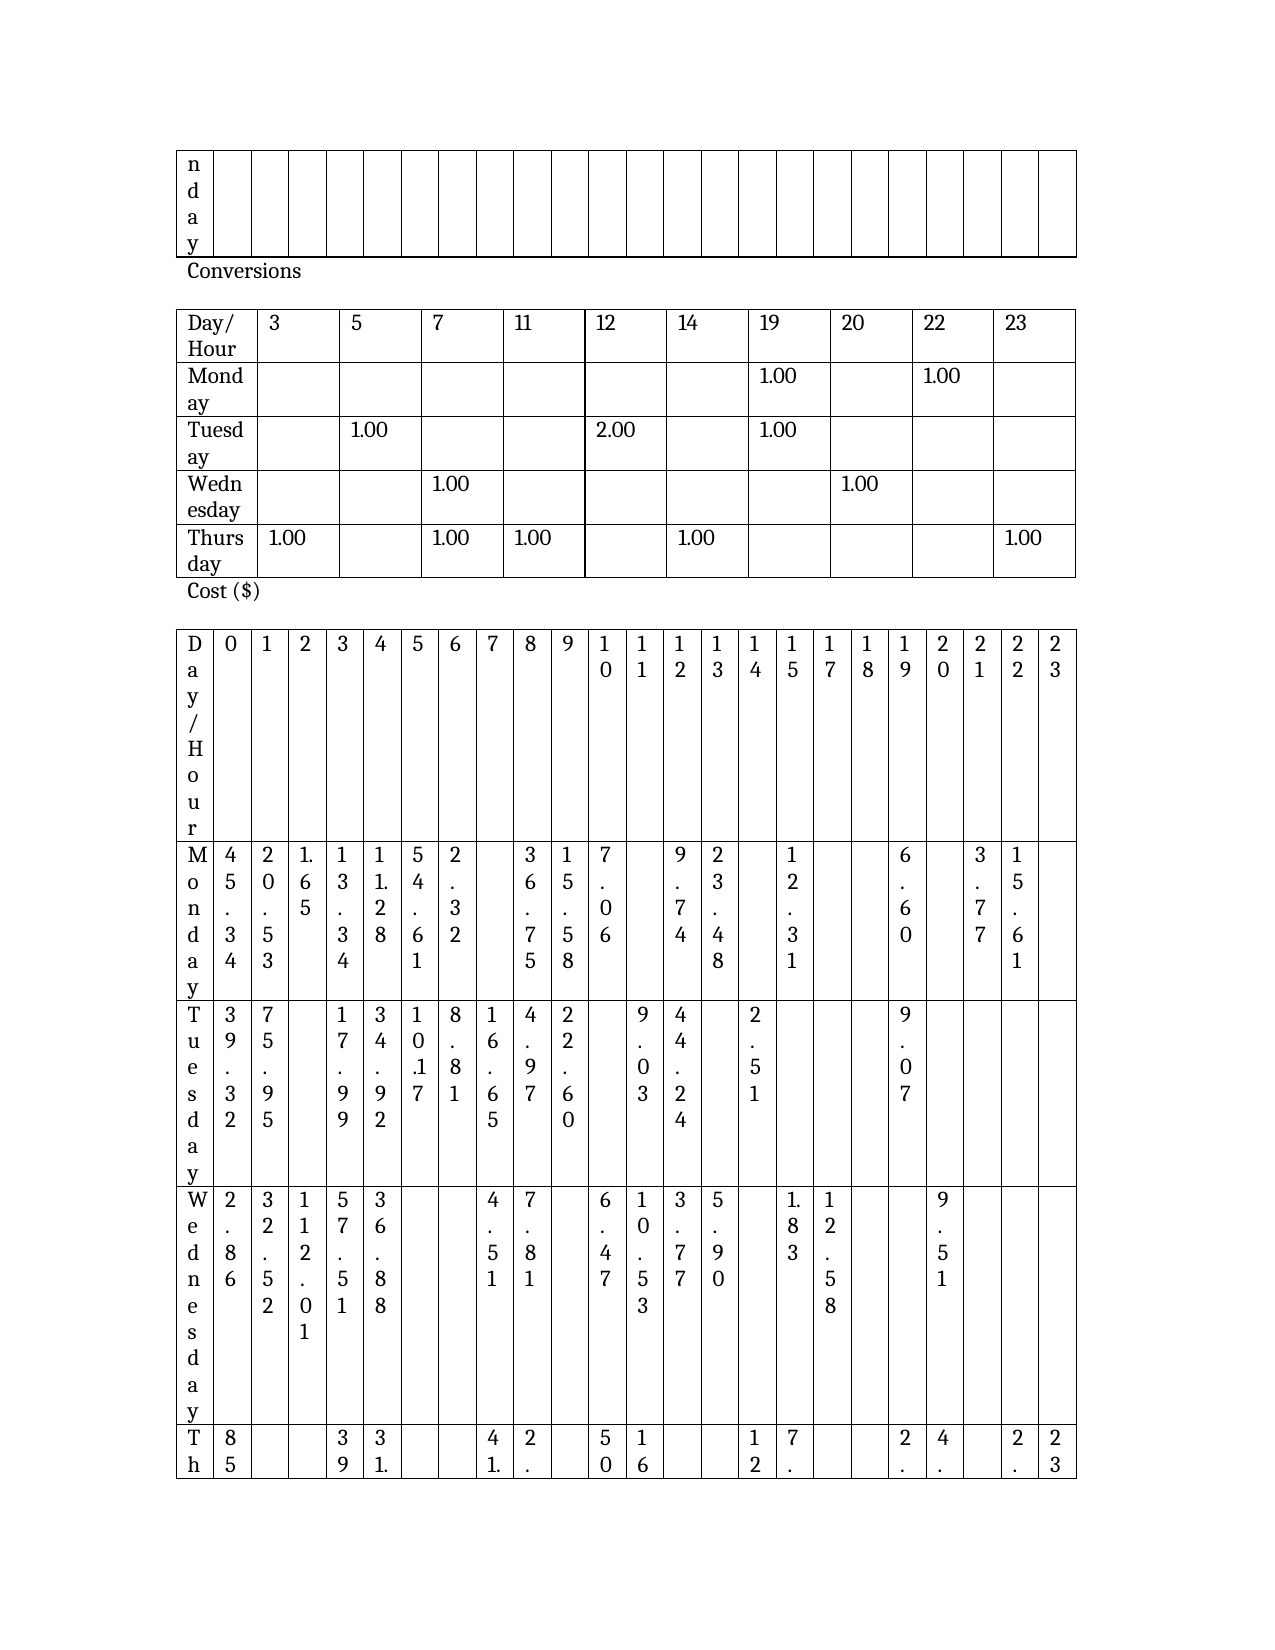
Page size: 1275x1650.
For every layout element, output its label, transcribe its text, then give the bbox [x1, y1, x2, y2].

table_cell [422, 417, 503, 470]
table_cell 1.00 [422, 525, 503, 577]
table_cell [831, 525, 912, 577]
table_header 1 [252, 630, 288, 841]
table_cell [289, 1001, 326, 1186]
table_cell [1039, 1187, 1076, 1424]
table_cell 112.01 [289, 1187, 326, 1424]
table_cell [586, 363, 666, 416]
table_cell 6.60 [889, 842, 926, 1000]
table_header Day/Hour [177, 310, 257, 362]
table_cell [402, 1187, 438, 1424]
table_cell Wednesday [177, 1187, 213, 1424]
table_cell [504, 363, 584, 416]
table_cell [749, 471, 830, 523]
table_cell [777, 151, 813, 256]
table_cell [852, 1187, 888, 1424]
table_cell 1.00 [831, 471, 912, 523]
table_cell 9.74 [664, 842, 701, 1000]
table_cell 39.32 [214, 1001, 251, 1186]
table_cell Sunday [177, 151, 213, 256]
table_cell [702, 151, 738, 256]
table_cell [1002, 1001, 1038, 1186]
table_cell 1.00 [994, 525, 1075, 577]
table_cell [402, 151, 438, 256]
table_header 5 [402, 630, 438, 841]
table_cell 1.00 [340, 417, 421, 470]
table_cell [814, 1425, 851, 1478]
table_cell 7.84 [777, 1425, 813, 1478]
table_cell 23.67 [1039, 1425, 1076, 1478]
table_cell 1.00 [749, 363, 830, 416]
table_cell [1039, 1001, 1076, 1186]
table_header 23 [994, 310, 1075, 362]
table_cell 5.90 [702, 1187, 738, 1424]
table_cell [258, 471, 339, 523]
table_cell 10.53 [627, 1187, 663, 1424]
table_header 5 [340, 310, 421, 362]
table_header 19 [749, 310, 830, 362]
table_cell [664, 1425, 701, 1478]
table_cell [252, 1425, 288, 1478]
table_cell [1039, 842, 1076, 1000]
table_cell [814, 151, 851, 256]
table_cell [667, 471, 748, 523]
table_cell 50.64 [589, 1425, 626, 1478]
table_cell [258, 363, 339, 416]
table_header 19 [889, 630, 926, 841]
table_cell 1.65 [289, 842, 326, 1000]
text Cost ($) [187, 578, 1087, 605]
table_cell 16.65 [477, 1001, 513, 1186]
table_cell 2.86 [214, 1187, 251, 1424]
table_cell [913, 525, 993, 577]
table_cell 20.53 [252, 842, 288, 1000]
table_cell 17.99 [327, 1001, 363, 1186]
text Conversions [187, 257, 1087, 284]
table_cell [514, 151, 551, 256]
table_cell [1002, 1187, 1038, 1424]
table_cell [289, 151, 326, 256]
table_cell [627, 842, 663, 1000]
table_header 11 [504, 310, 584, 362]
table_header 7 [422, 310, 503, 362]
table_cell [258, 417, 339, 470]
table_cell 7.06 [589, 842, 626, 1000]
table_cell [552, 151, 588, 256]
table_cell [667, 417, 748, 470]
table_cell [586, 525, 666, 577]
table_header 17 [814, 630, 851, 841]
table_cell [994, 471, 1075, 523]
table_header 18 [852, 630, 888, 841]
table_header 23 [1039, 630, 1076, 841]
table_cell [439, 1187, 476, 1424]
table_header 7 [477, 630, 513, 841]
table_cell [552, 1187, 588, 1424]
table_cell 4.97 [514, 1001, 551, 1186]
table_header 9 [552, 630, 588, 841]
table_header 22 [1002, 630, 1038, 841]
table_header 3 [258, 310, 339, 362]
table_cell [739, 842, 776, 1000]
table_cell 45.34 [214, 842, 251, 1000]
table_cell 34.92 [364, 1001, 401, 1186]
table_header 20 [927, 630, 963, 841]
table_cell [702, 1425, 738, 1478]
table_cell 3.77 [664, 1187, 701, 1424]
table_header 6 [439, 630, 476, 841]
table_cell [831, 363, 912, 416]
table_cell 12.13 [739, 1425, 776, 1478]
table_cell 54.61 [402, 842, 438, 1000]
table_cell 1.00 [504, 525, 584, 577]
table_cell [739, 1187, 776, 1424]
table_cell 9.03 [627, 1001, 663, 1186]
table_cell [589, 151, 626, 256]
table_cell [364, 151, 401, 256]
table_cell 36.88 [364, 1187, 401, 1424]
table_cell 4.51 [477, 1187, 513, 1424]
table_cell 16.29 [627, 1425, 663, 1478]
table_cell 10.17 [402, 1001, 438, 1186]
table_cell 75.95 [252, 1001, 288, 1186]
table_cell [340, 363, 421, 416]
table_header 21 [964, 630, 1001, 841]
table_cell [889, 151, 926, 256]
table_header 4 [364, 630, 401, 841]
table_cell 15.61 [1002, 842, 1038, 1000]
table_cell 39.39 [327, 1425, 363, 1478]
table_cell [504, 471, 584, 523]
table_cell 57.51 [327, 1187, 363, 1424]
table_cell 1.83 [777, 1187, 813, 1424]
table_cell 41.53 [477, 1425, 513, 1478]
table_cell [252, 151, 288, 256]
table_cell [552, 1425, 588, 1478]
table_cell [739, 151, 776, 256]
table_cell [814, 842, 851, 1000]
table_cell [749, 525, 830, 577]
table_cell [289, 1425, 326, 1478]
table_cell [964, 1187, 1001, 1424]
table_cell [927, 151, 963, 256]
table_cell [927, 1001, 963, 1186]
table_cell Tuesday [177, 1001, 213, 1186]
table_header 22 [913, 310, 993, 362]
table_cell Wednesday [177, 471, 257, 523]
table_cell [477, 842, 513, 1000]
table_header 8 [514, 630, 551, 841]
table_cell [964, 1001, 1001, 1186]
table_cell [422, 363, 503, 416]
table_header Day/Hour [177, 630, 213, 841]
table_cell 3.77 [964, 842, 1001, 1000]
table_cell [667, 363, 748, 416]
table_cell [964, 151, 1001, 256]
table_cell [1002, 151, 1038, 256]
table_header 20 [831, 310, 912, 362]
table_cell 1.00 [422, 471, 503, 523]
table_cell [1039, 151, 1076, 256]
table_cell 36.75 [514, 842, 551, 1000]
table_header 3 [327, 630, 363, 841]
table_cell [852, 1425, 888, 1478]
table_cell [852, 151, 888, 256]
table_cell Thursday [177, 525, 257, 577]
table_cell [586, 471, 666, 523]
table_cell [913, 471, 993, 523]
table_cell 32.52 [252, 1187, 288, 1424]
table_cell [964, 1425, 1001, 1478]
table_cell 2.57 [1002, 1425, 1038, 1478]
table_cell 2.70 [889, 1425, 926, 1478]
table_cell 12.31 [777, 842, 813, 1000]
table_cell 22.60 [552, 1001, 588, 1186]
table_cell [889, 1187, 926, 1424]
table_cell 13.34 [327, 842, 363, 1000]
table_header 11 [627, 630, 663, 841]
table_cell 2.00 [586, 417, 666, 470]
table_header 14 [739, 630, 776, 841]
table_cell 1.00 [258, 525, 339, 577]
table_cell [831, 417, 912, 470]
table_cell [214, 151, 251, 256]
table_cell [702, 1001, 738, 1186]
table_cell [477, 151, 513, 256]
table_cell 7.81 [514, 1187, 551, 1424]
table_cell 2.32 [439, 842, 476, 1000]
table_cell [439, 1425, 476, 1478]
table_header 14 [667, 310, 748, 362]
table_cell [994, 417, 1075, 470]
table_cell 1.00 [913, 363, 993, 416]
table_cell 6.47 [589, 1187, 626, 1424]
table_cell Monday [177, 842, 213, 1000]
table_cell Tuesday [177, 417, 257, 470]
table_cell 12.58 [814, 1187, 851, 1424]
table_header 2 [289, 630, 326, 841]
table_cell 4.40 [927, 1425, 963, 1478]
table_cell [627, 151, 663, 256]
table_cell [439, 151, 476, 256]
table_cell 23.48 [702, 842, 738, 1000]
table_cell 2.51 [739, 1001, 776, 1186]
table_cell 85.88 [214, 1425, 251, 1478]
table_cell [777, 1001, 813, 1186]
table_header 10 [589, 630, 626, 841]
table_cell 2.24 [514, 1425, 551, 1478]
table_header 0 [214, 630, 251, 841]
table_cell [327, 151, 363, 256]
table_cell [927, 842, 963, 1000]
table_cell 31.03 [364, 1425, 401, 1478]
table_header 12 [586, 310, 666, 362]
table_cell 1.00 [749, 417, 830, 470]
table_cell 9.51 [927, 1187, 963, 1424]
table_cell [589, 1001, 626, 1186]
table_cell [664, 151, 701, 256]
table_cell [340, 525, 421, 577]
table_cell [852, 1001, 888, 1186]
table_cell 1.00 [667, 525, 748, 577]
table_cell 11.28 [364, 842, 401, 1000]
table_cell [504, 417, 584, 470]
table_cell 15.58 [552, 842, 588, 1000]
table_cell [402, 1425, 438, 1478]
table_header 13 [702, 630, 738, 841]
table_cell [814, 1001, 851, 1186]
table_cell [852, 842, 888, 1000]
table_cell 8.81 [439, 1001, 476, 1186]
table_header 15 [777, 630, 813, 841]
table_cell [994, 363, 1075, 416]
table_cell Thursday [177, 1425, 213, 1478]
table_header 12 [664, 630, 701, 841]
table_cell [913, 417, 993, 470]
table_cell Monday [177, 363, 257, 416]
table_cell [340, 471, 421, 523]
table_cell 9.07 [889, 1001, 926, 1186]
table_cell 44.24 [664, 1001, 701, 1186]
